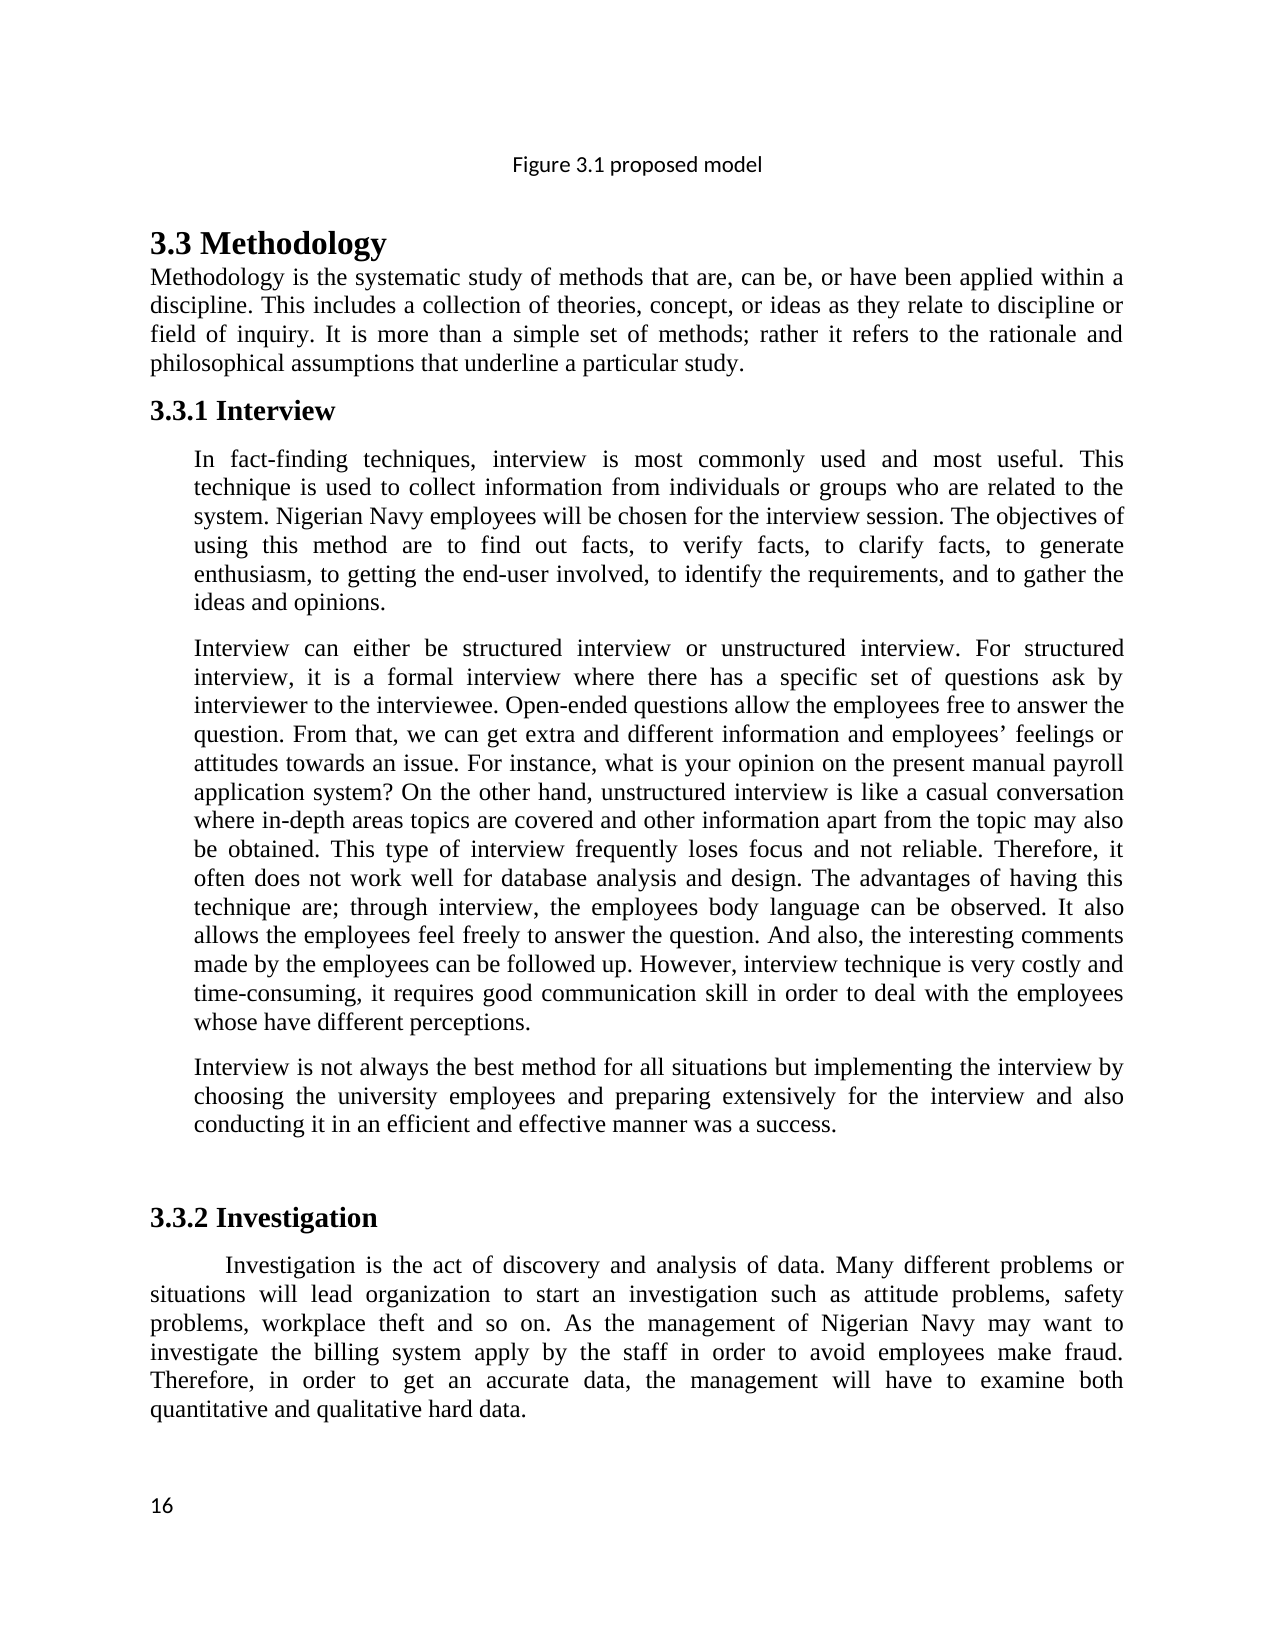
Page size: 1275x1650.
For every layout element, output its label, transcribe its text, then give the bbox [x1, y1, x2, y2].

text Figure 3.1 proposed model [150, 150, 1125, 178]
subtitle 3.3 Methodology [150, 223, 1125, 262]
text Methodology is the systematic study of methods that are, can be, or have been applied within a discipline. This includes a collection of theories, concept, or ideas as they relate to discipline or field of inquiry. It is more than a simple set of methods; rather it refers to the rationale and philosophical assumptions that underline a particular study. [150, 262, 1125, 377]
text 3.3.1 Interview [150, 393, 1125, 427]
text 3.3.2 Investigation [150, 1200, 1125, 1234]
text Interview is not always the best method for all situations but implementing the interview by choosing the university employees and preparing extensively for the interview and also conducting it in an efficient and effective manner was a success. [194, 1052, 1125, 1138]
text Interview can either be structured interview or unstructured interview. For structured interview, it is a formal interview where there has a specific set of questions ask by interviewer to the interviewee. Open-ended questions allow the employees free to answer the question. From that, we can get extra and different information and employees’ feelings or attitudes towards an issue. For instance, what is your opinion on the present manual payroll application system? On the other hand, unstructured interview is like a casual conversation where in-depth areas topics are covered and other information apart from the topic may also be obtained. This type of interview frequently loses focus and not reliable. Therefore, it often does not work well for database analysis and design. The advantages of having this technique are; through interview, the employees body language can be observed. It also allows the employees feel freely to answer the question. And also, the interesting comments made by the employees can be followed up. However, interview technique is very costly and time-consuming, it requires good communication skill in order to deal with the employees whose have different perceptions. [194, 633, 1125, 1035]
text Investigation is the act of discovery and analysis of data. Many different problems or situations will lead organization to start an investigation such as attitude problems, safety problems, workplace theft and so on. As the management of Nigerian Navy may want to investigate the billing system apply by the staff in order to avoid employees make fraud. Therefore, in order to get an accurate data, the management will have to examine both quantitative and qualitative hard data. [150, 1251, 1125, 1423]
text In fact-finding techniques, interview is most commonly used and most useful. This technique is used to collect information from individuals or groups who are related to the system. Nigerian Navy employees will be chosen for the interview session. The objectives of using this method are to find out facts, to verify facts, to clarify facts, to generate enthusiasm, to getting the end-user involved, to identify the requirements, and to gather the ideas and opinions. [194, 444, 1125, 616]
